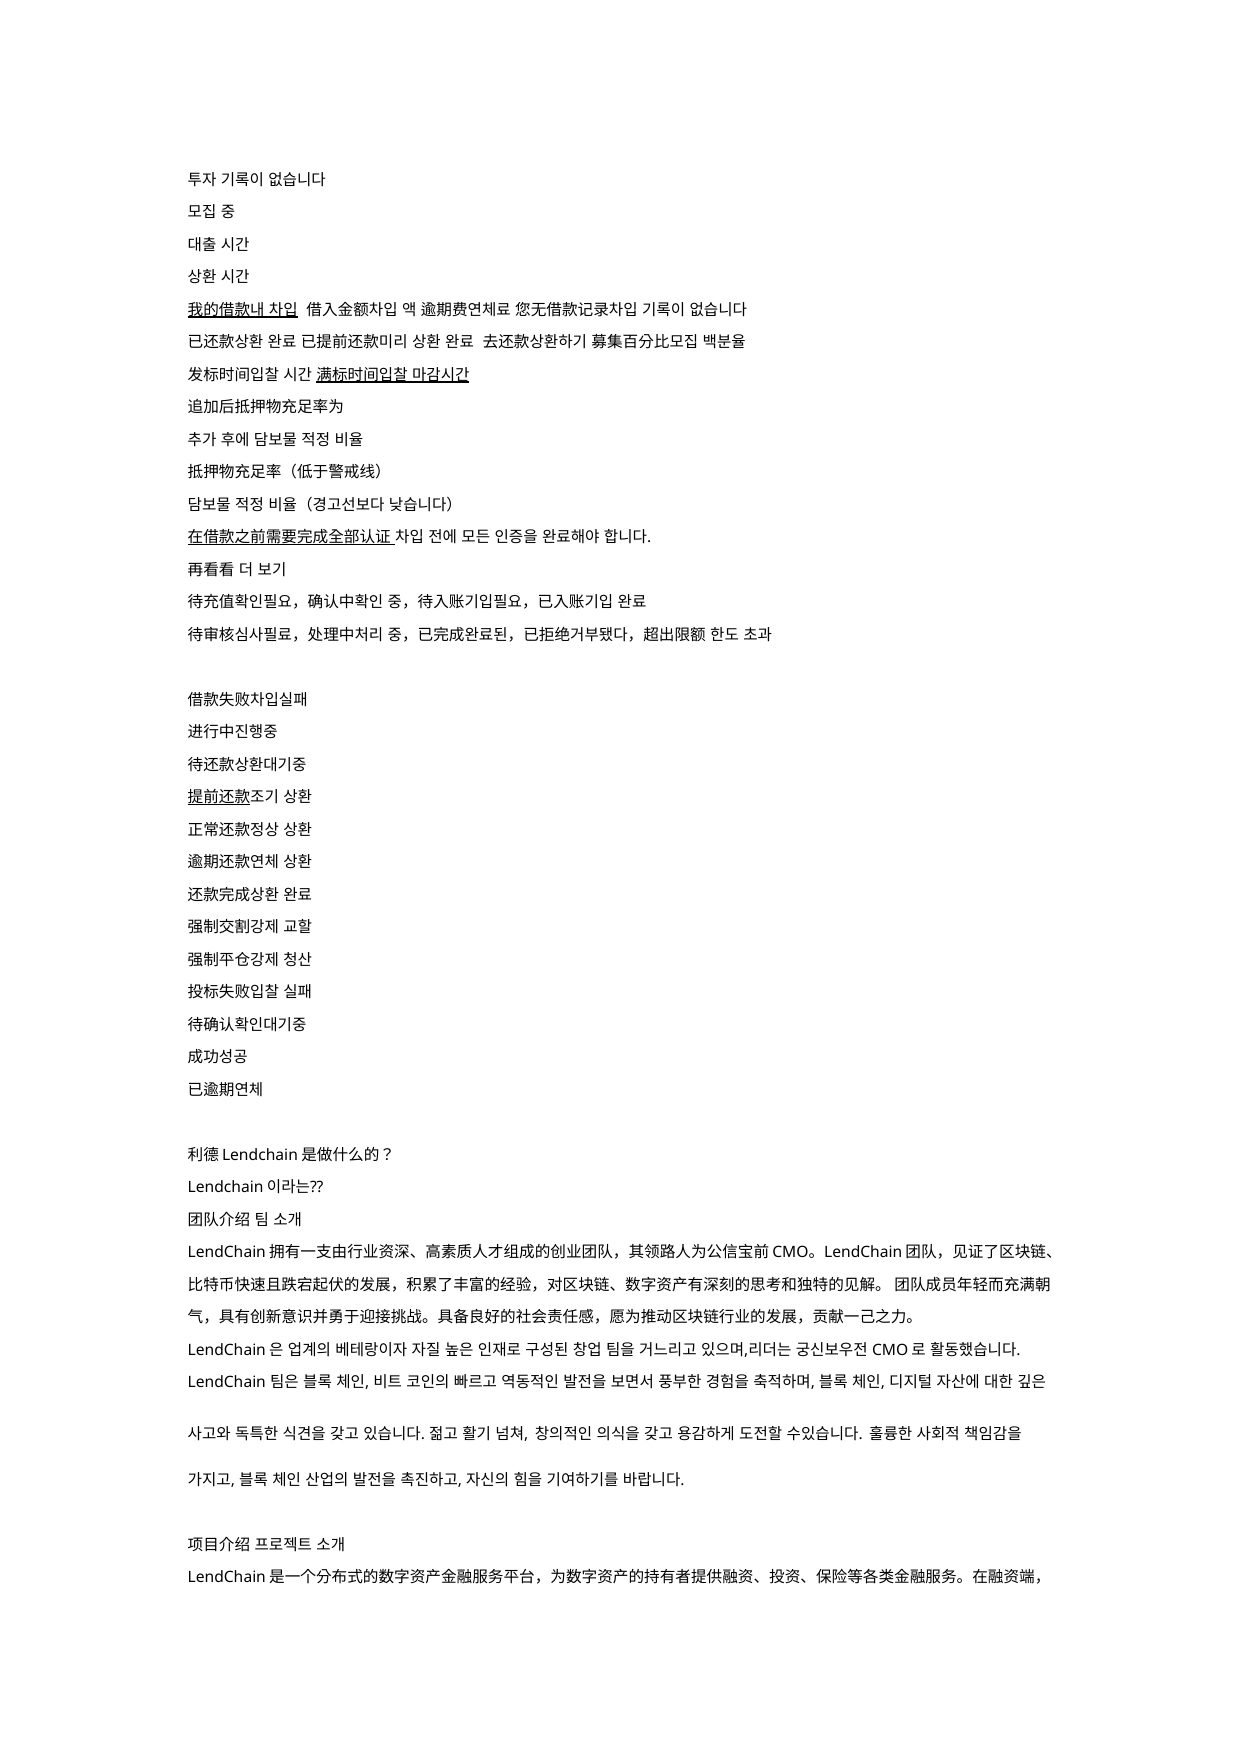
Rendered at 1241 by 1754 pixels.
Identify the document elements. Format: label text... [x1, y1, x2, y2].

text 待还款상환대기중 [187, 747, 1053, 779]
text 담보물 적정 비율（경고선보다 낮습니다） [187, 487, 1053, 519]
text 我的借款내 차입 借入金额차입 액 逾期费연체료 您无借款记录차입 기록이 없습니다 [187, 292, 1053, 324]
text 抵押物充足率（低于警戒线） [187, 454, 1053, 487]
text 已逾期연체 [187, 1072, 1053, 1104]
text 进行中진행중 [187, 714, 1053, 747]
text 项目介绍 프로젝트 소개 [187, 1527, 1053, 1559]
text 团队介绍 팀 소개 [187, 1202, 1053, 1234]
text 상환 시간 [187, 259, 1053, 292]
text 借款失败차입실패 [187, 682, 1053, 714]
text 强制平仓강제 청산 [187, 942, 1053, 974]
text 已还款상환 완료 已提前还款미리 상환 완료 去还款상환하기 募集百分比모집 백분율 [187, 324, 1053, 357]
text 추가 후에 담보물 적정 비율 [187, 422, 1053, 454]
text 逾期还款연체 상환 [187, 844, 1053, 877]
text 成功성공 [187, 1039, 1053, 1072]
text 强制交割강제 교할 [187, 909, 1053, 942]
text 在借款之前需要完成全部认证 차입 전에 모든 인증을 완료해야 합니다. [187, 519, 1053, 552]
text 利德Lendchain是做什么的？ [187, 1137, 1053, 1169]
text 모집 중 [187, 194, 1053, 227]
text 追加后抵押物充足率为 [187, 389, 1053, 422]
text Lendchain이라는?? [187, 1169, 1053, 1202]
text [187, 1559, 1053, 1592]
text 待充值확인필요，确认中확인 중，待入账기입필요，已入账기입 완료 [187, 584, 1053, 617]
text LendChain은 업계의 베테랑이자 자질 높은 인재로 구성된 창업 팀을 거느리고 있으며,리더는 궁신보우전 CMO로 활동했습니다. LendChain 팀은 블록 체인, 비트 코인의 빠르고 역동적인 발전을 보면서 풍부한 경험을 축적하며, 블록 체인, 디지털 자산에 대한 깊은 사고와 독특한 식견을 갖고 있습니다. 젊고 활기 넘쳐, 창의적인 의식을 갖고 용감하게 도전할 수있습니다. 훌륭한 사회적 책임감을 가지고, 블록 체인 산업의 발전을 촉진하고, 자신의 힘을 기여하기를 바랍니다. [187, 1332, 1053, 1494]
text 发标时间입찰 시간 满标时间입찰 마감시간 [187, 357, 1053, 389]
text 再看看 더 보기 [187, 552, 1053, 584]
text 正常还款정상 상환 [187, 812, 1053, 844]
text 대출 시간 [187, 227, 1053, 259]
text 투자 기록이 없습니다 [187, 162, 1053, 194]
text 提前还款조기 상환 [187, 779, 1053, 812]
text 待确认확인대기중 [187, 1007, 1053, 1039]
text LendChain拥有一支由行业资深、高素质人才组成的创业团队，其领路人为公信宝前CMO。LendChain团队，见证了区块链、比特币快速且跌宕起伏的发展，积累了丰富的经验，对区块链、数字资产有深刻的思考和独特的见解。 团队成员年轻而充满朝气，具有创新意识并勇于迎接挑战。具备良好的社会责任感，愿为推动区块链行业的发展，贡献一己之力。 [187, 1234, 1053, 1332]
text 待审核심사필료，处理中처리 중，已完成완료된，已拒绝거부됐다，超出限额 한도 초과 [187, 617, 1053, 649]
text 还款完成상환 완료 [187, 877, 1053, 909]
text 投标失败입찰 실패 [187, 974, 1053, 1007]
